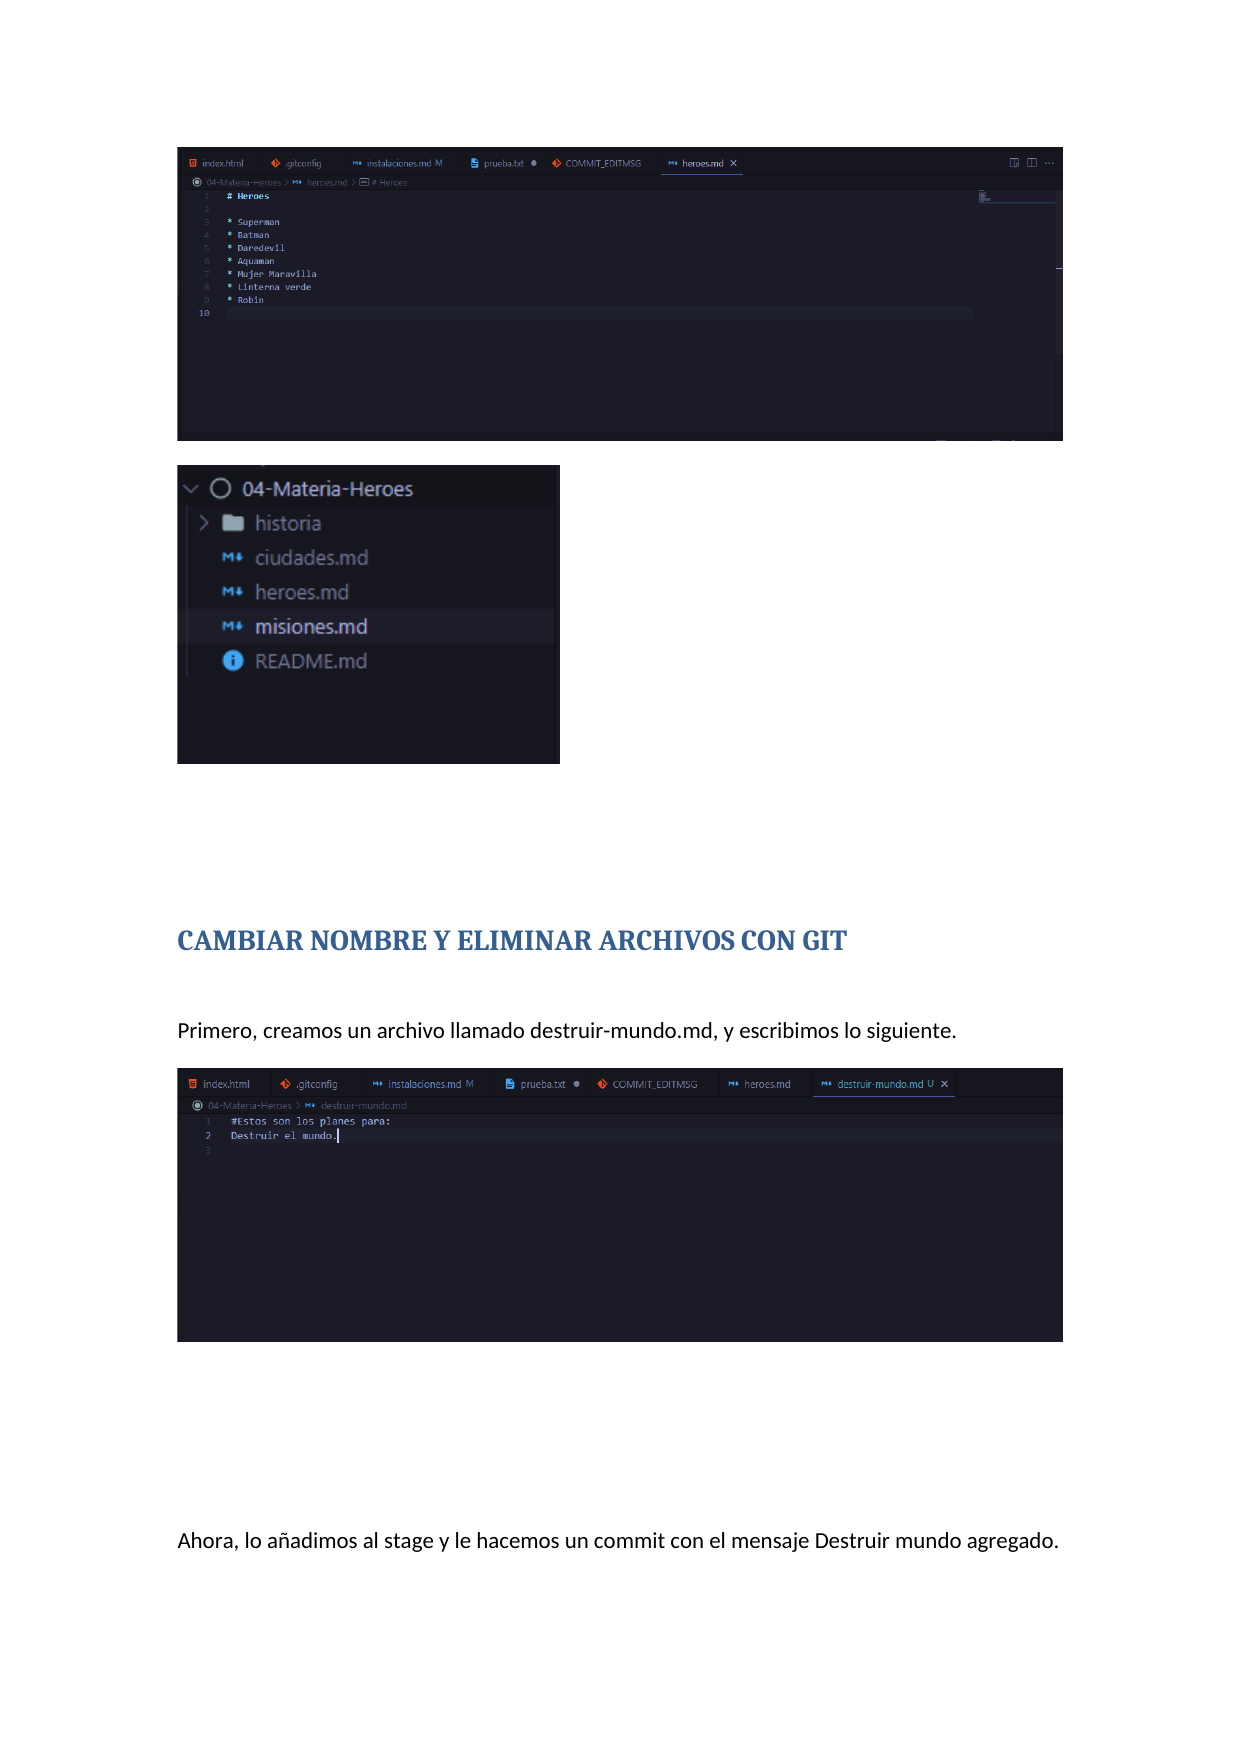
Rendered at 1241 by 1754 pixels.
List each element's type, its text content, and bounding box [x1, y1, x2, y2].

subtitle CAMBIAR NOMBRE Y ELIMINAR ARCHIVOS CON GIT [177, 924, 1063, 958]
picture [177, 147, 1063, 441]
text Primero, creamos un archivo llamado destruir-mundo.md, y escribimos lo siguiente. [177, 1016, 1063, 1044]
picture [177, 1068, 1063, 1342]
text Ahora, lo añadimos al stage y le hacemos un commit con el mensaje Destruir mundo agregado. [177, 1526, 1063, 1554]
picture [177, 465, 560, 764]
